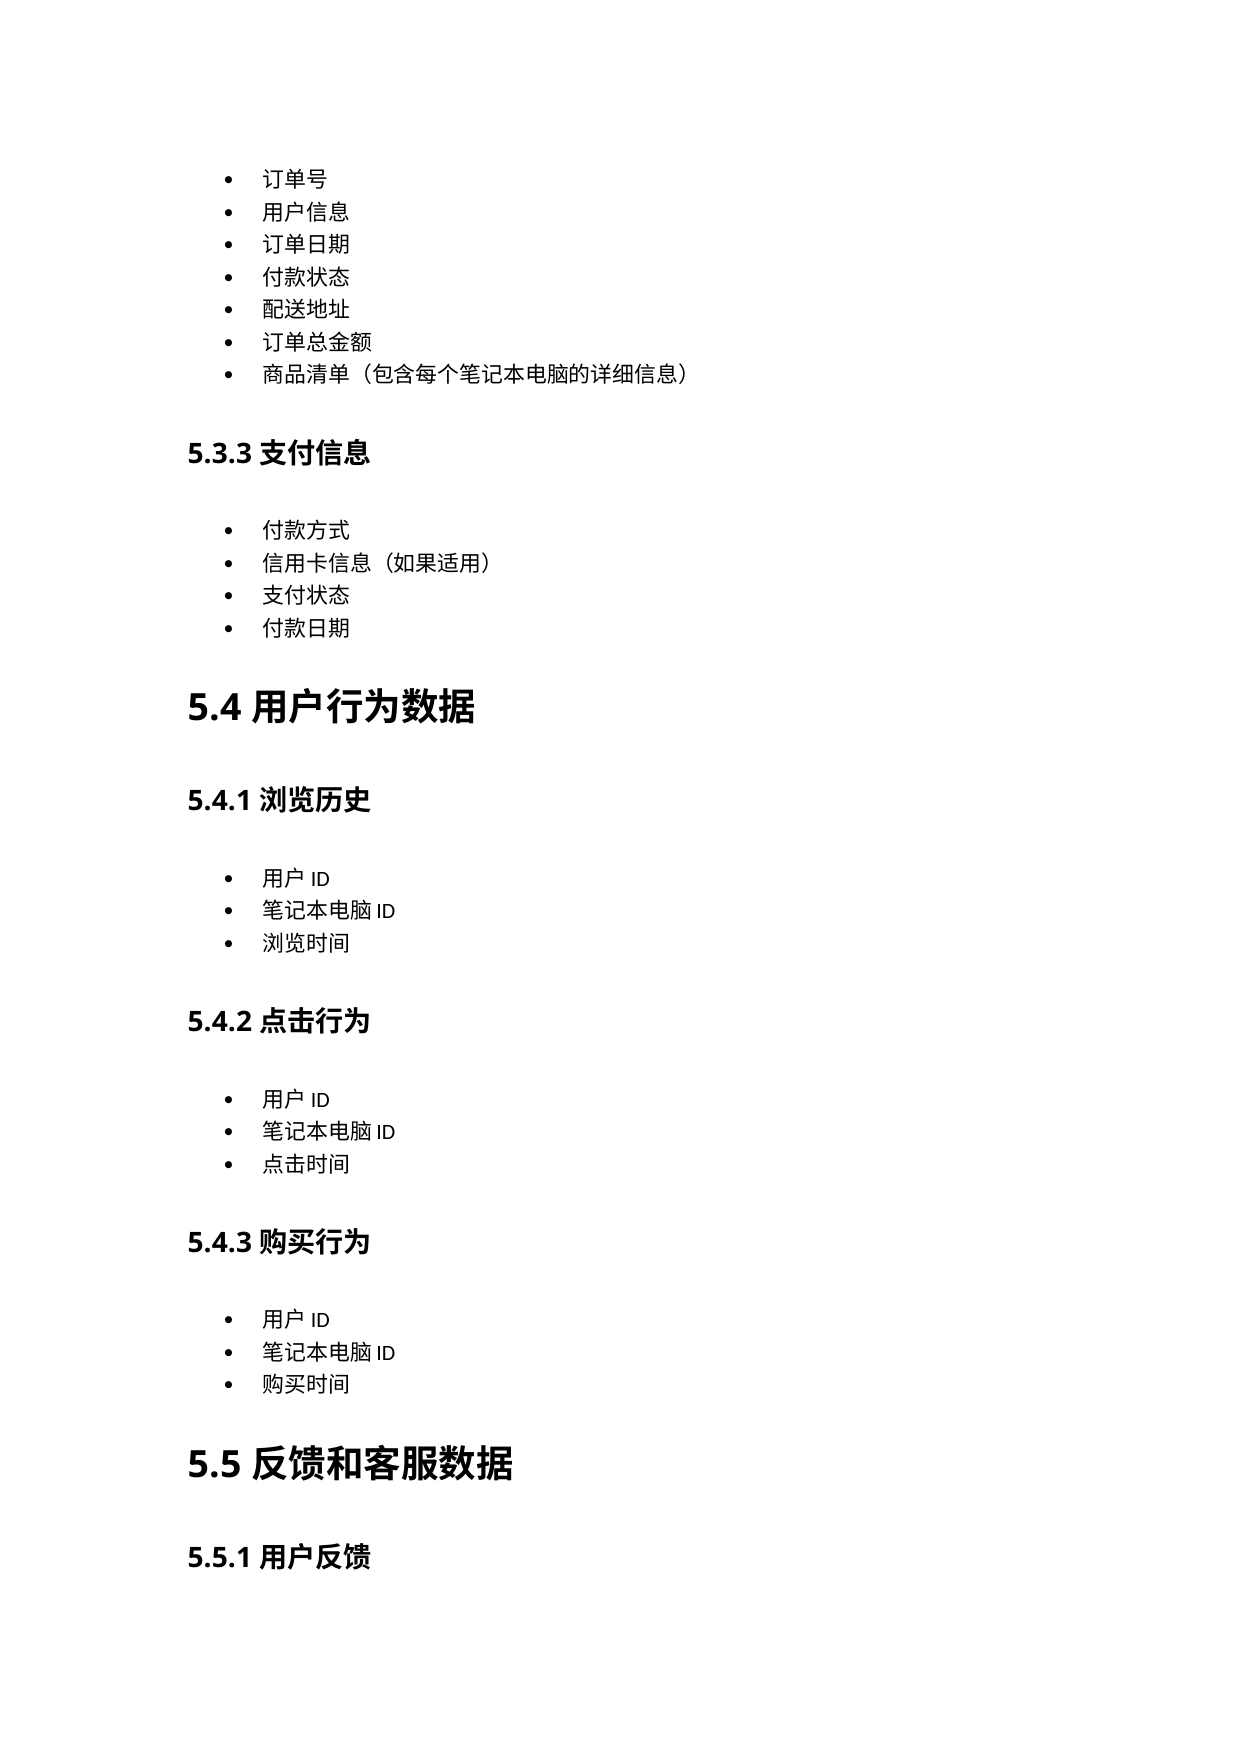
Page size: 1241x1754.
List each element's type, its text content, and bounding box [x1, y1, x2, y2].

list 付款方式 [225, 513, 1053, 545]
subtitle 5.4.2 点击行为 [187, 987, 1053, 1052]
list 笔记本电脑ID [225, 1334, 1053, 1367]
subtitle 5.3.3 支付信息 [187, 419, 1053, 484]
subtitle 5.5 反馈和客服数据 [187, 1429, 1053, 1494]
list 用户ID [225, 1302, 1053, 1334]
list 订单总金额 [225, 324, 1053, 357]
subtitle 5.5.1 用户反馈 [187, 1523, 1053, 1588]
list 用户ID [225, 860, 1053, 893]
list 商品清单（包含每个笔记本电脑的详细信息） [225, 357, 1053, 389]
list 用户信息 [225, 194, 1053, 227]
list 浏览时间 [225, 925, 1053, 958]
list 信用卡信息（如果适用） [225, 545, 1053, 578]
subtitle 5.4.3 购买行为 [187, 1208, 1053, 1273]
list 笔记本电脑ID [225, 893, 1053, 925]
list 笔记本电脑ID [225, 1114, 1053, 1146]
subtitle 5.4.1 浏览历史 [187, 766, 1053, 831]
list 配送地址 [225, 292, 1053, 324]
list 订单日期 [225, 227, 1053, 259]
list 订单号 [225, 162, 1053, 194]
list 支付状态 [225, 578, 1053, 610]
subtitle 5.4 用户行为数据 [187, 672, 1053, 737]
list 购买时间 [225, 1367, 1053, 1399]
list 付款日期 [225, 610, 1053, 643]
list 付款状态 [225, 259, 1053, 292]
list 点击时间 [225, 1146, 1053, 1179]
list 用户ID [225, 1081, 1053, 1114]
